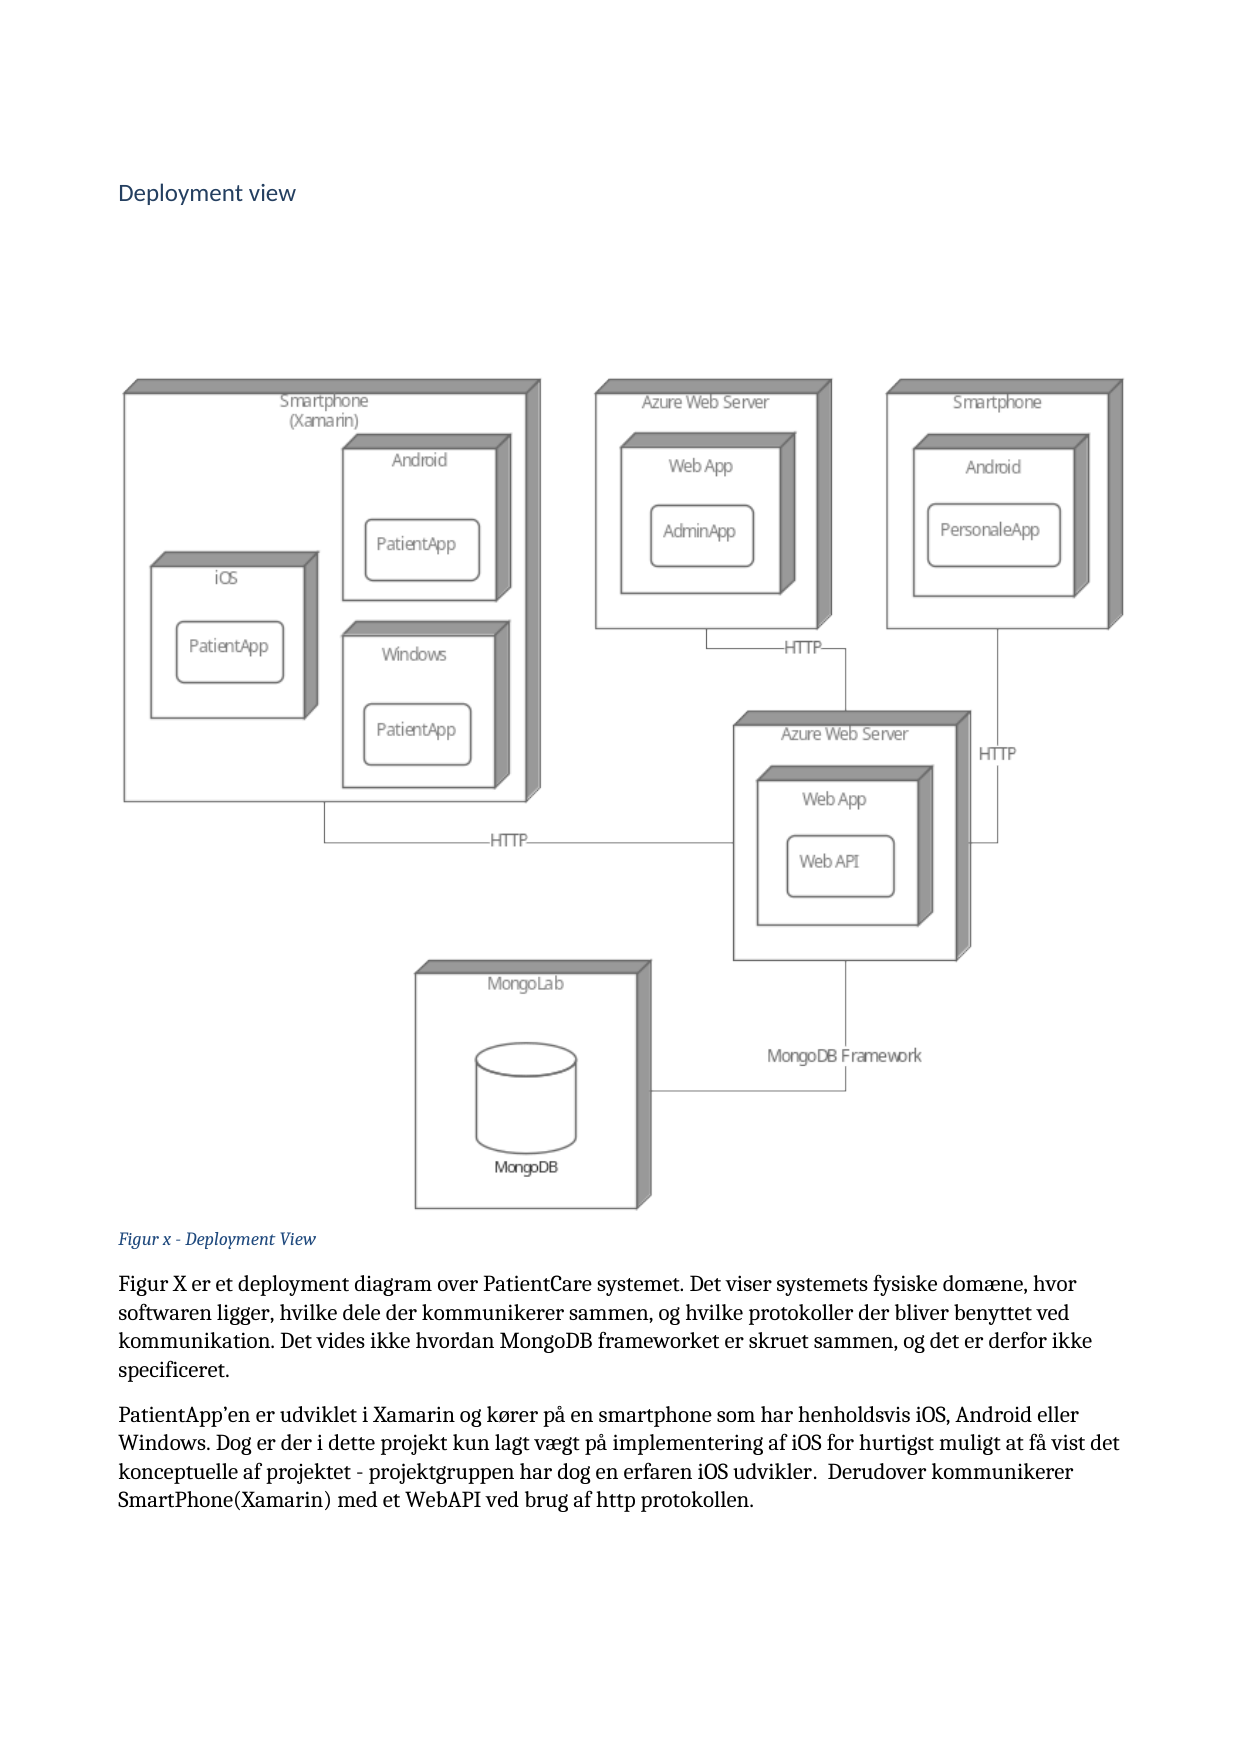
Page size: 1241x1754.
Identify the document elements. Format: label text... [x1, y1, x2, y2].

text Figur X er et deployment diagram over PatientCare systemet. Det viser systemets fysiske domæne, hvor softwaren ligger, hvilke dele der kommunikerer sammen, og hvilke protokoller der bliver benyttet ved kommunikation. Det vides ikke hvordan MongoDB frameworket er skruet sammen, og det er derfor ikke specificeret. [118, 1271, 1122, 1383]
subtitle Deployment view [118, 177, 1122, 208]
text PatientApp’en er udviklet i Xamarin og kører på en smartphone som har henholdsvis iOS, Android eller Windows. Dog er der i dette projekt kun lagt vægt på implementering af iOS for hurtigst muligt at få vist det konceptuelle af projektet - projektgruppen har dog en erfaren iOS udvikler. Derudover kommunikerer SmartPhone(Xamarin) med et WebAPI ved brug af http protokollen. [118, 1402, 1122, 1513]
text Figur x - Deployment View [118, 1229, 1122, 1250]
